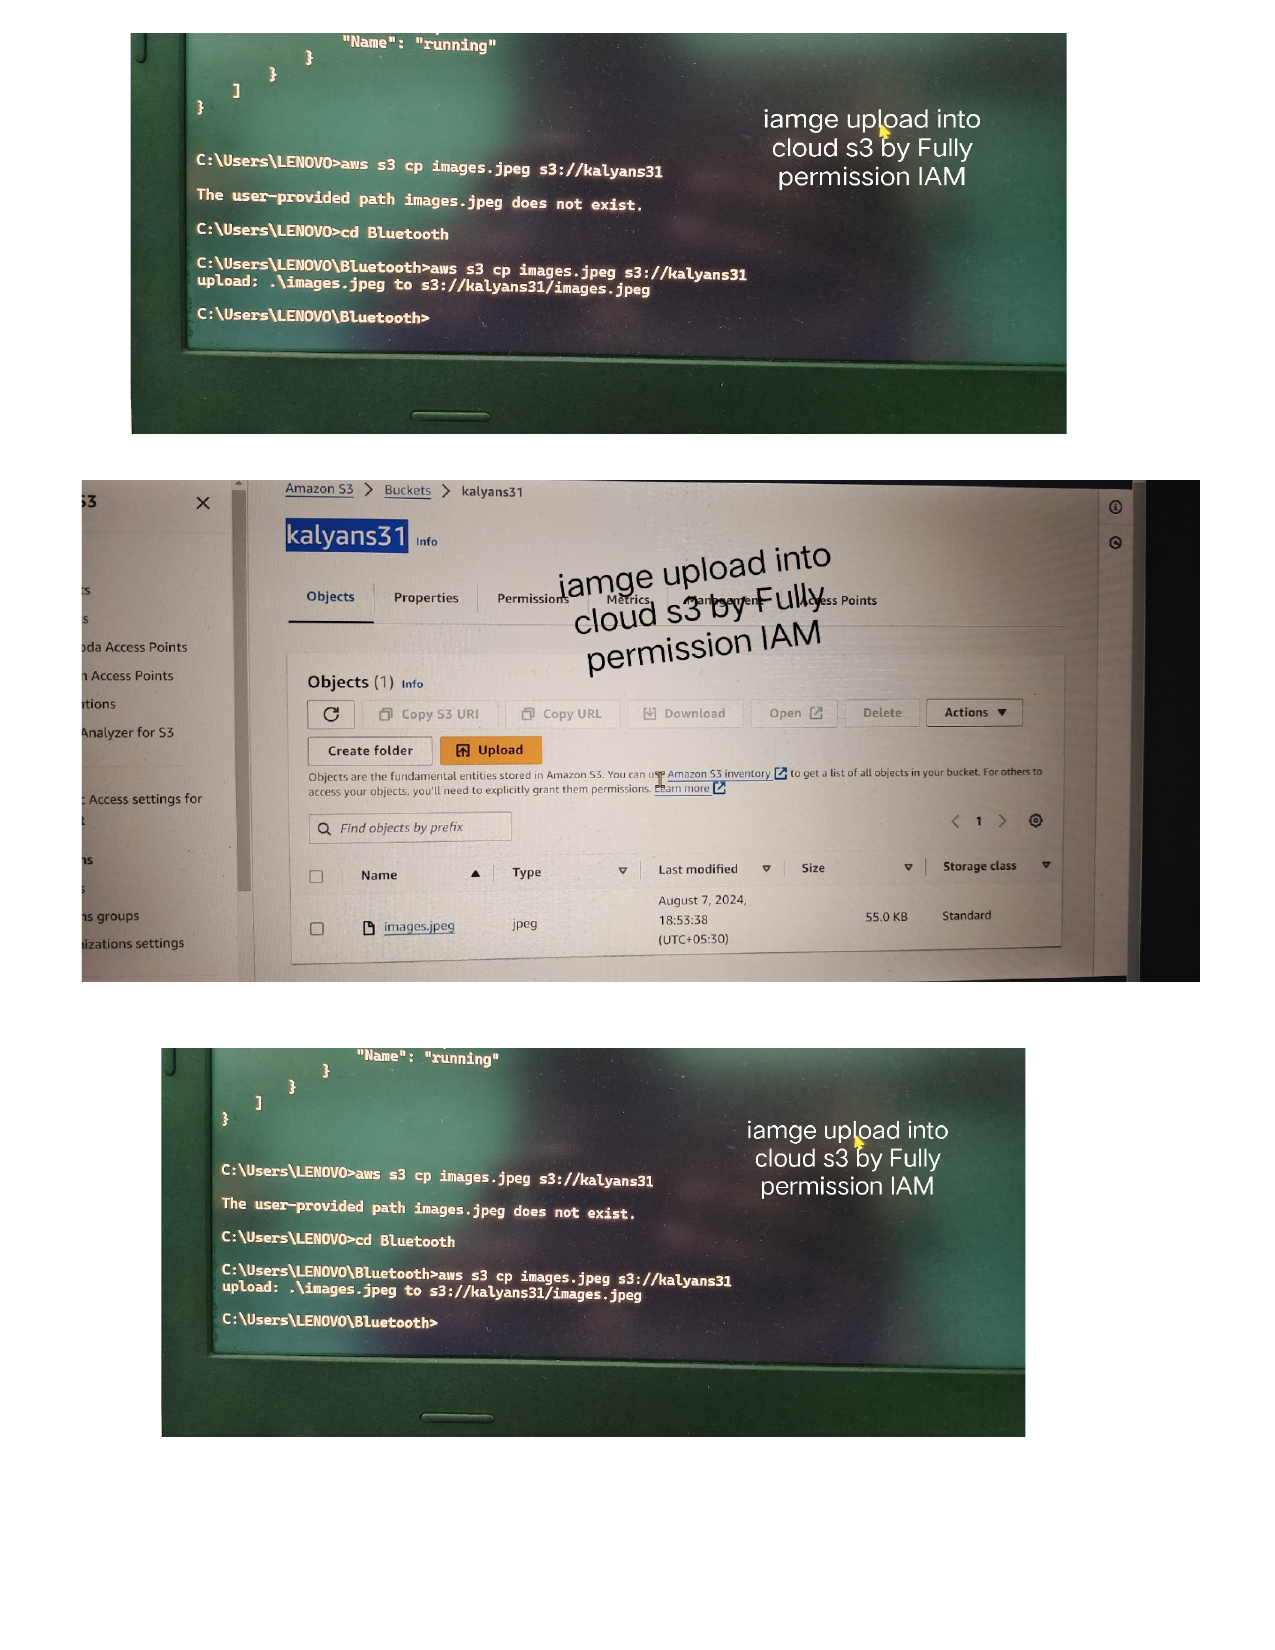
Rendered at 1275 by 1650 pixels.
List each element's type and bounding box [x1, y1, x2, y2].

picture [129, 33, 1066, 433]
picture [159, 1048, 1024, 1436]
picture [83, 480, 1200, 982]
